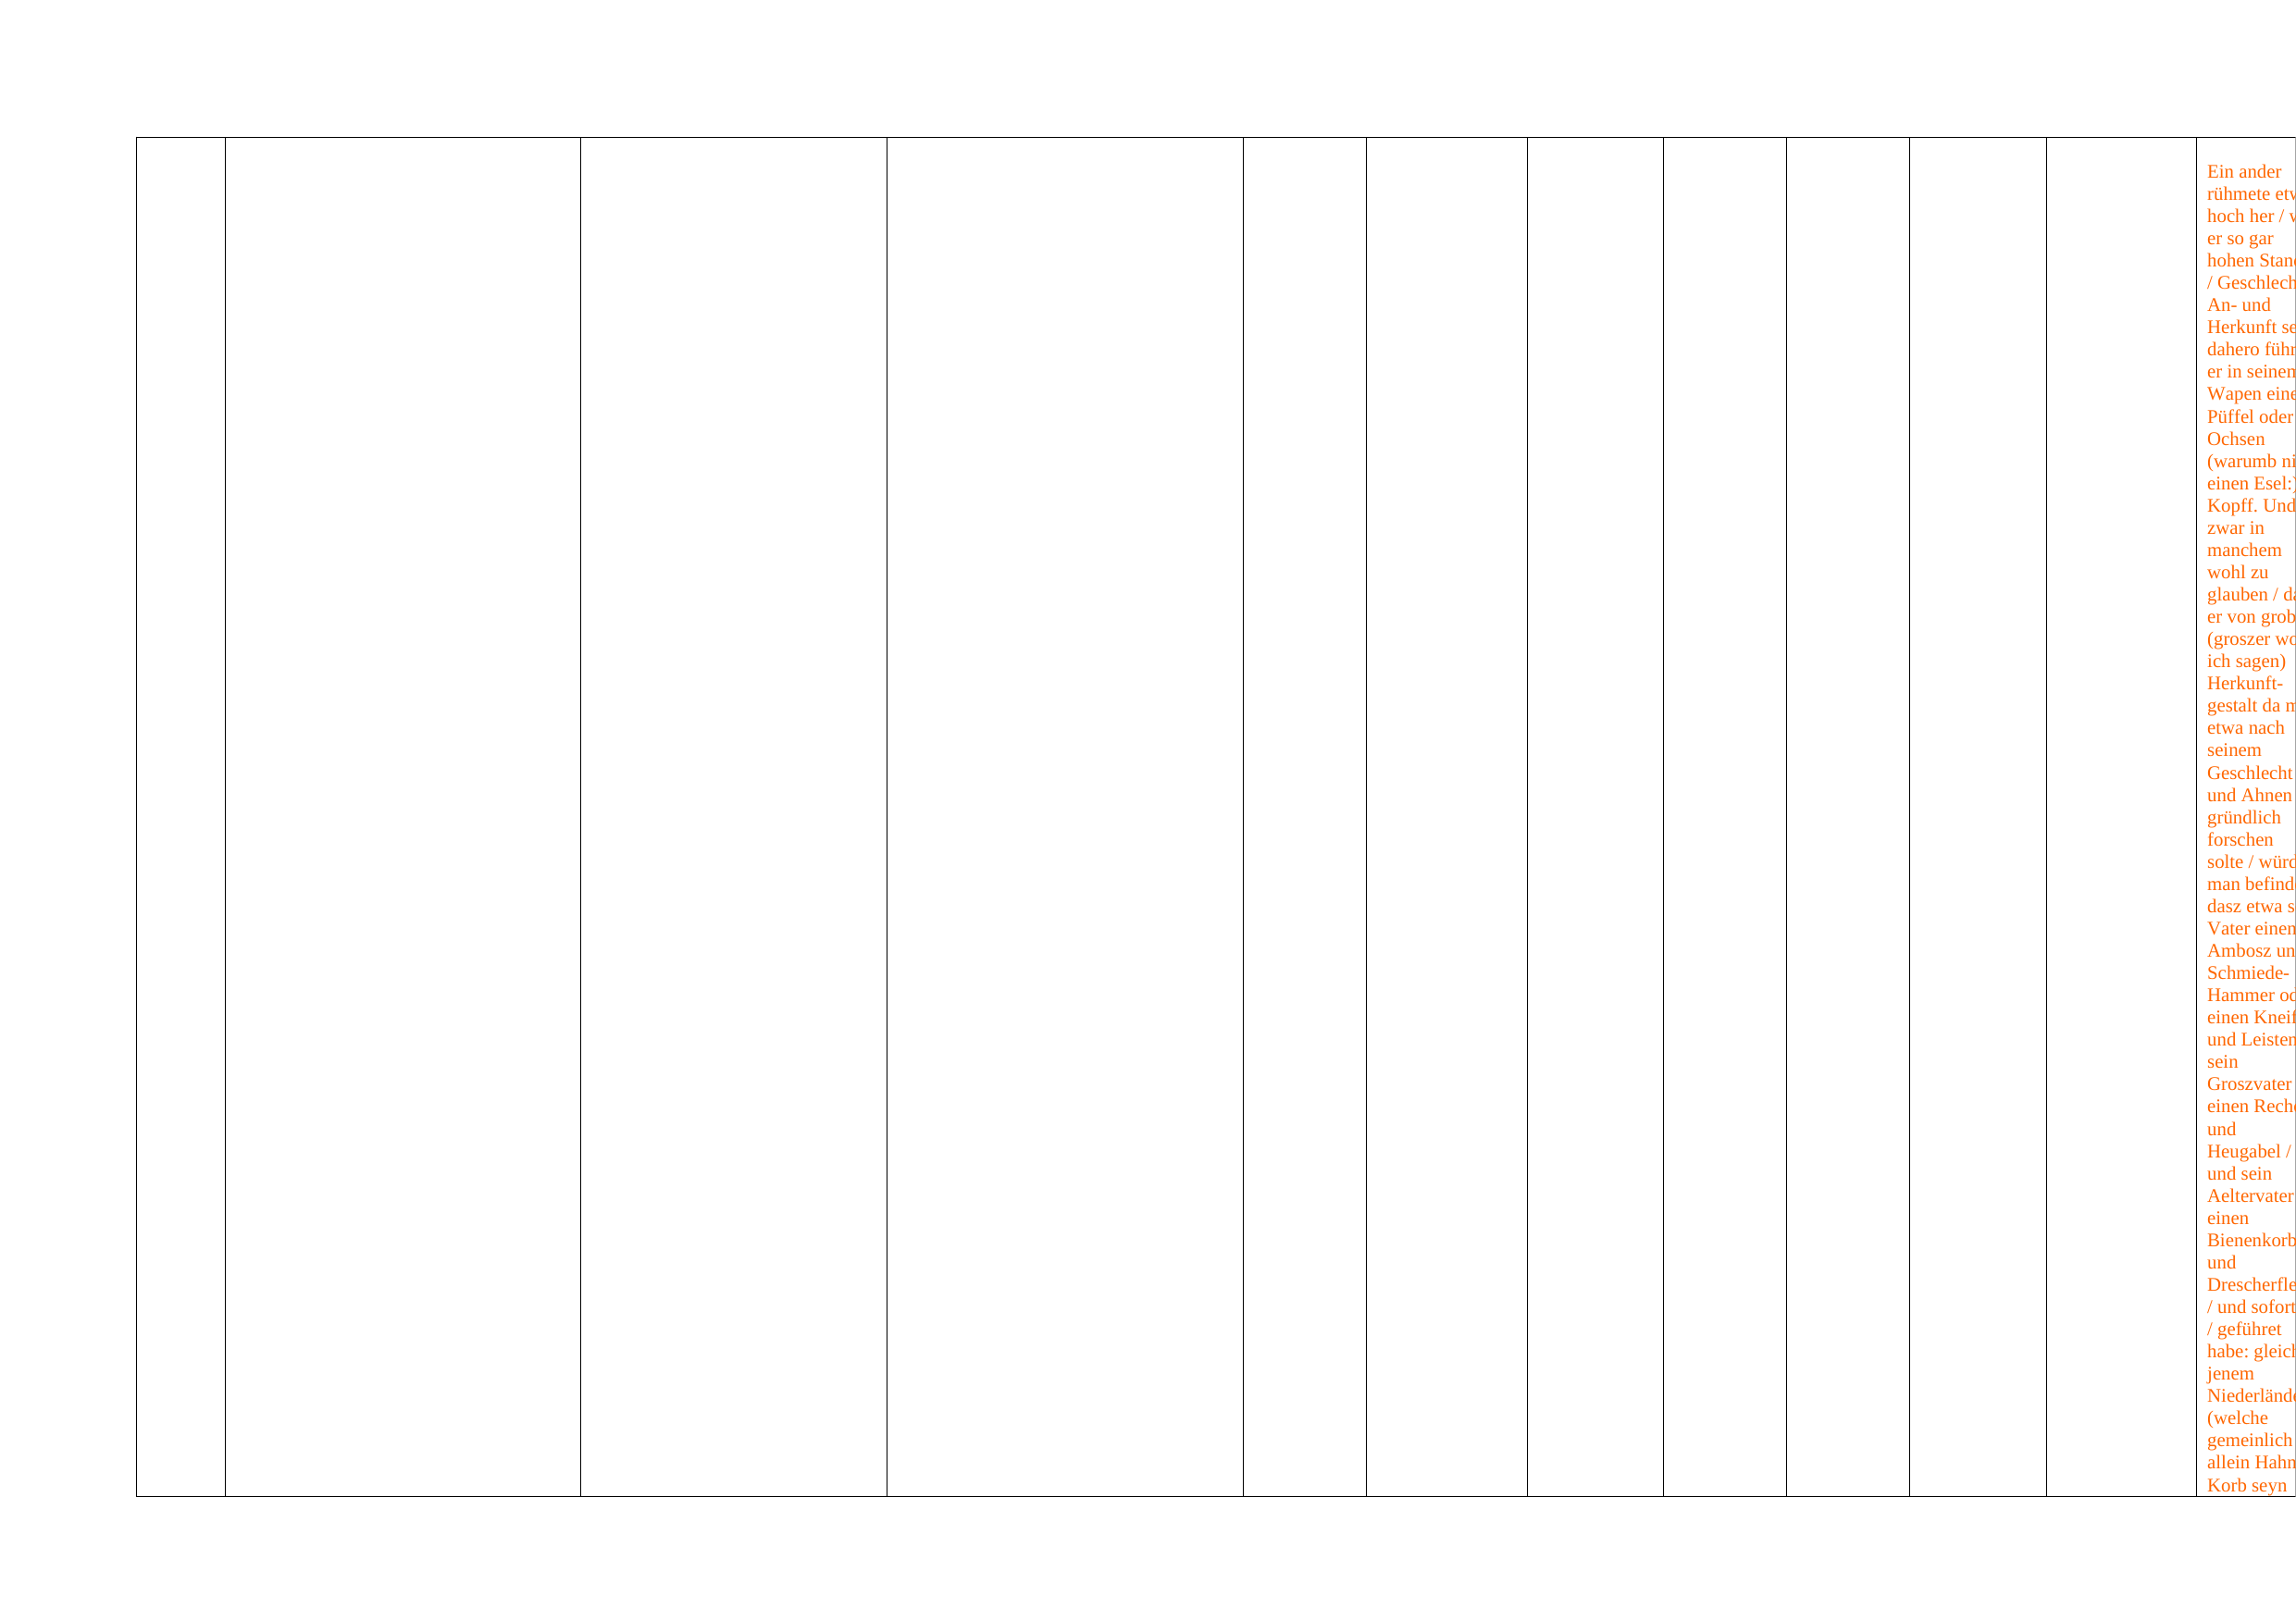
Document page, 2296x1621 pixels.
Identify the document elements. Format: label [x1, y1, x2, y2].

table_cell [2197, 138, 2295, 1496]
